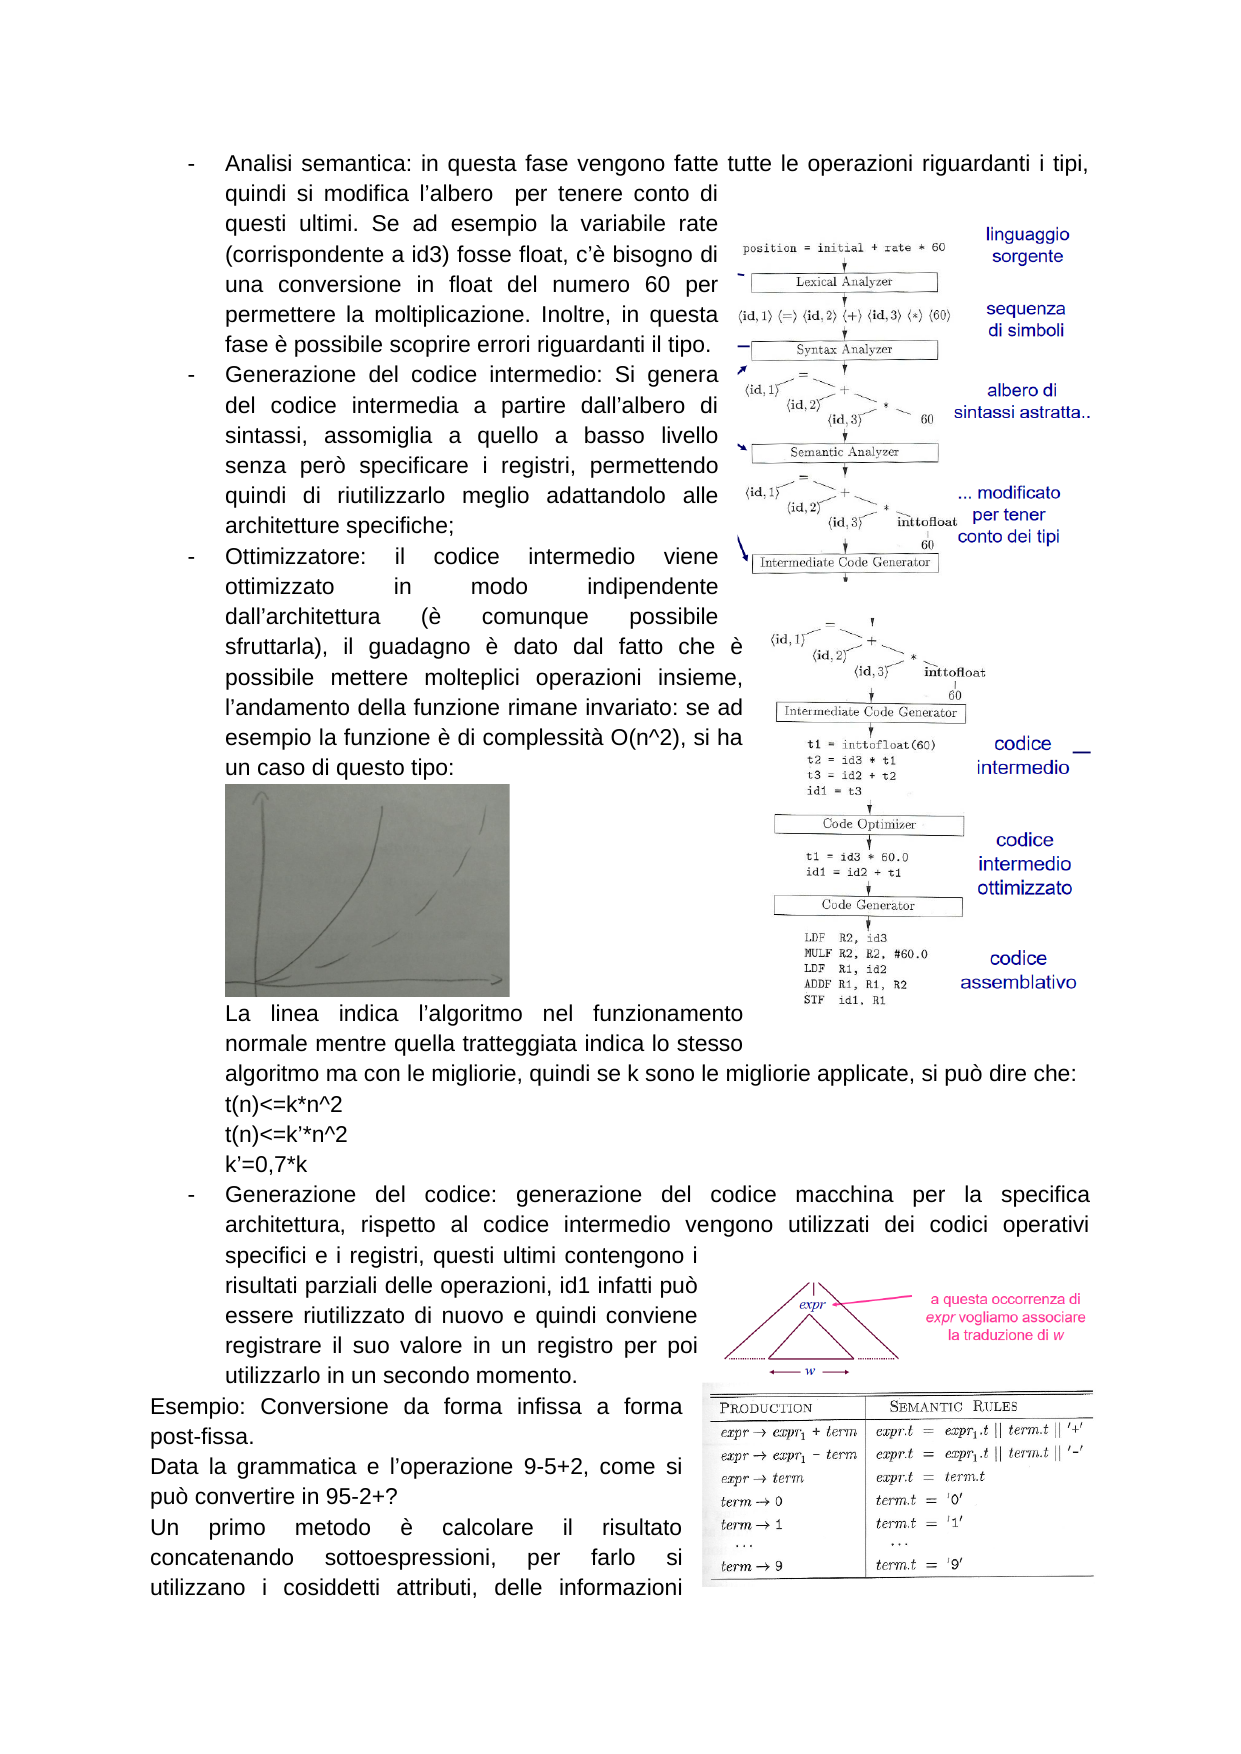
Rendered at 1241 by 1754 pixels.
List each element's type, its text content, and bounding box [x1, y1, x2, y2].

text t(n)<=k’*n^2 [225, 1121, 1090, 1147]
text Data la grammatica e l’operazione 9-5+2, come si può convertire in 95-2+? [150, 1453, 701, 1509]
text k’=0,7*k [225, 1151, 1090, 1177]
picture [762, 602, 1091, 1013]
list Ottimizzatore: il codice intermedio viene ottimizzato in modo indipendente dall’architettura (è comunque possibile sfruttarla), il guadagno è dato dal fatto che è possibile mettere molteplici operazioni insieme, l’andamento della funzione rimane invariato: se ad esempio la funzione è di complessità O(n^2), si ha un caso di questo tipo: [187, 543, 1090, 781]
picture [225, 784, 510, 997]
picture [737, 215, 1092, 592]
list Generazione del codice: generazione del codice macchina per la specifica architettura, rispetto al codice intermedio vengono utilizzati dei codici operativi specifici e i registri, questi ultimi contengono i risultati parziali delle operazioni, id1 infatti può essere riutilizzato di nuovo e quindi conviene registrare il suo valore in un registro per poi utilizzarlo in un secondo momento. [187, 1181, 1090, 1389]
text Esempio: Conversione da forma infissa a forma post-fissa. [150, 1393, 701, 1449]
text t(n)<=k*n^2 [225, 1091, 1090, 1117]
text La linea indica l’algoritmo nel funzionamento normale mentre quella tratteggiata indica lo stesso algoritmo ma con le migliorie, quindi se k sono le migliorie applicate, si può dire che: [225, 1000, 1090, 1087]
list Analisi semantica: in questa fase vengono fatte tutte le operazioni riguardanti i tipi, quindi si modifica l’albero per tenere conto di questi ultimi. Se ad esempio la variabile rate (corrispondente a id3) fosse float, c’è bisogno di una conversione in float del numero 60 per permettere la moltiplicazione. Inoltre, in questa fase è possibile scoprire errori riguardanti il tipo. [187, 150, 1090, 358]
picture [701, 1276, 1106, 1587]
list Generazione del codice intermedio: Si genera del codice intermedia a partire dall’albero di sintassi, assomiglia a quello a basso livello senza però specificare i registri, permettendo quindi di riutilizzarlo meglio adattandolo alle architetture specifiche; [187, 361, 737, 539]
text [150, 1513, 1090, 1600]
